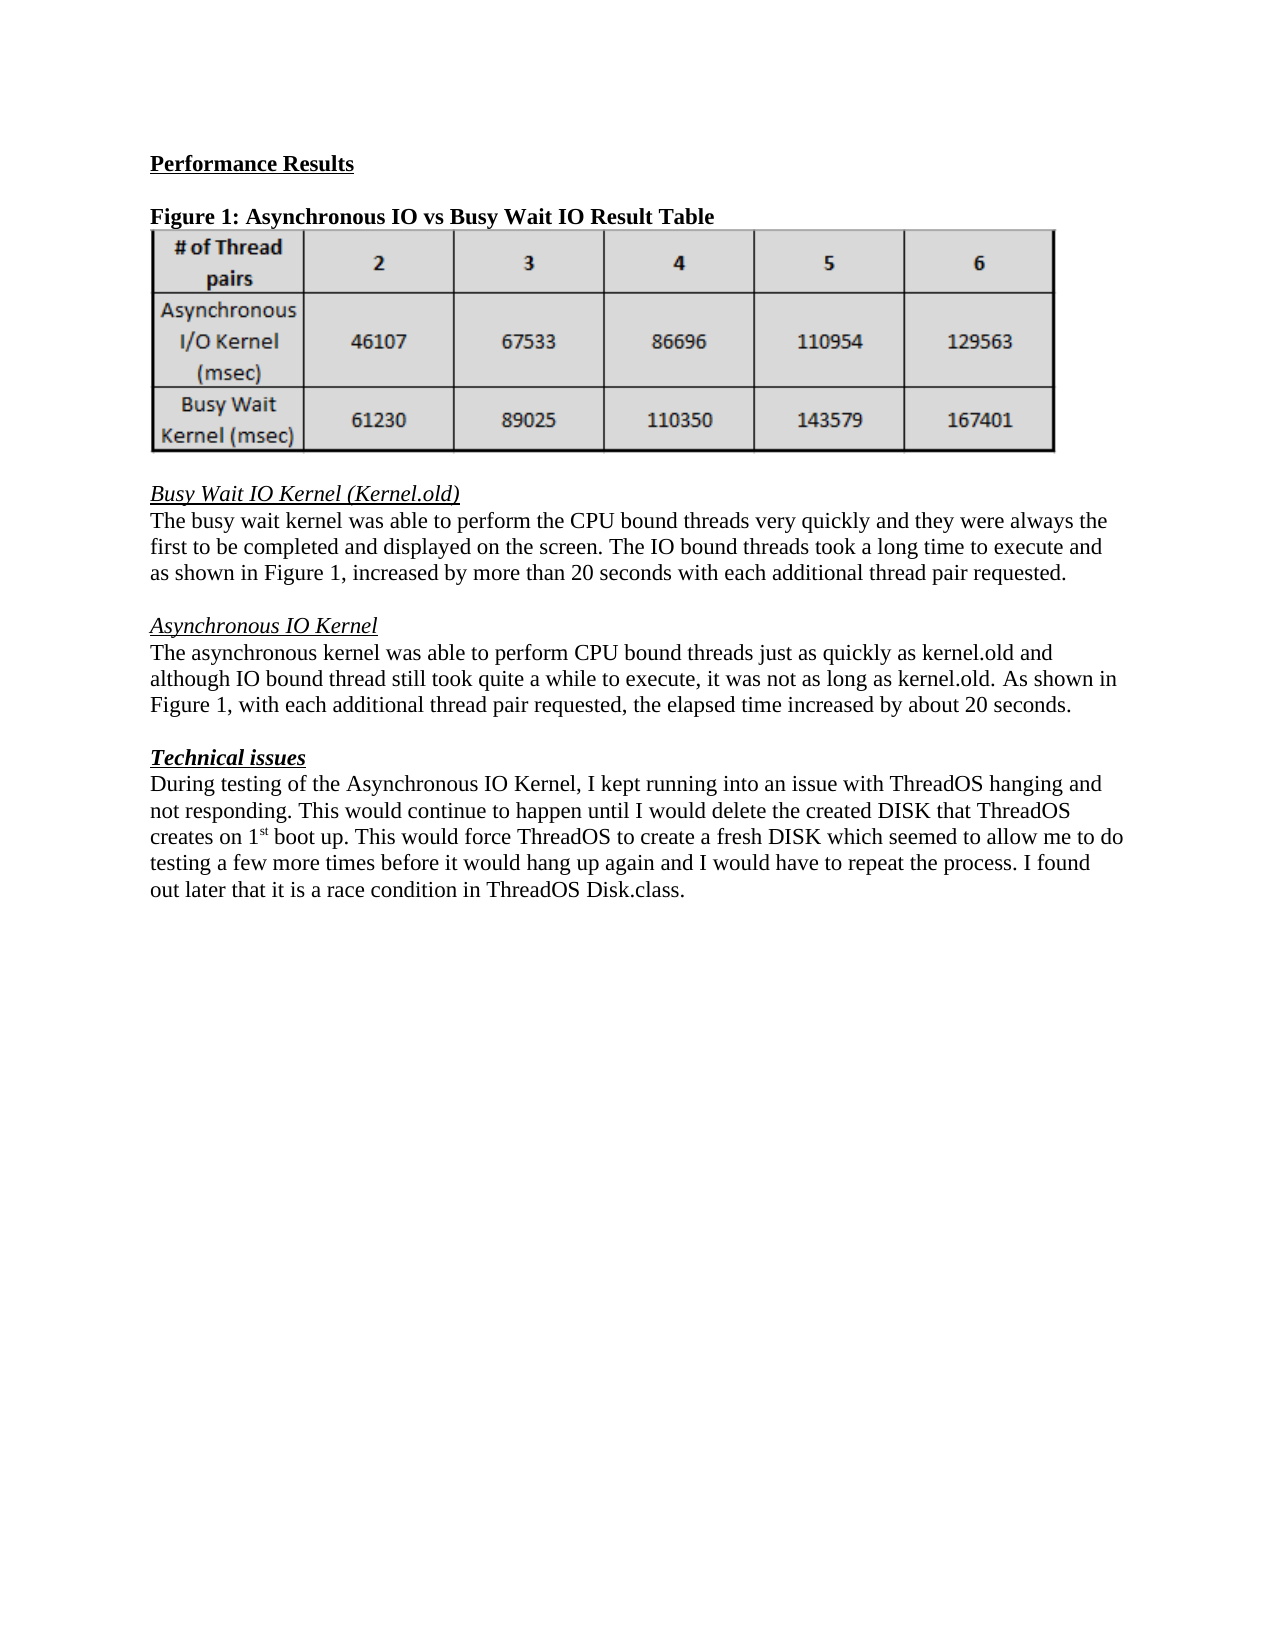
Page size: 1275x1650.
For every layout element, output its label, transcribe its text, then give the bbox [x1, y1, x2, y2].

text During testing of the Asynchronous IO Kernel, I kept running into an issue with ThreadOS hanging and not responding. This would continue to happen until I would delete the created DISK that ThreadOS creates on 1st boot up. This would force ThreadOS to create a fresh DISK which seemed to allow me to do testing a few more times before it would hang up again and I would have to repeat the process. I found out later that it is a race condition in ThreadOS Disk.class. [150, 770, 1125, 902]
text The asynchronous kernel was able to perform CPU bound threads just as quickly as kernel.old and although IO bound thread still took quite a while to execute, it was not as long as kernel.old. As shown in Figure 1, with each additional thread pair requested, the elapsed time increased by about 20 seconds. [150, 638, 1125, 718]
text Figure 1: Asynchronous IO vs Busy Wait IO Result Table [150, 203, 1125, 229]
text Performance Results [150, 150, 1125, 176]
text Technical issues [150, 744, 1125, 770]
text Busy Wait IO Kernel (Kernel.old) [150, 480, 1125, 507]
text The busy wait kernel was able to perform the CPU bound threads very quickly and they were always the first to be completed and displayed on the screen. The IO bound threads took a long time to execute and as shown in Figure 1, increased by more than 20 seconds with each additional thread pair requested. [150, 507, 1125, 586]
picture [150, 229, 1057, 454]
text Asynchronous IO Kernel [150, 612, 1125, 638]
